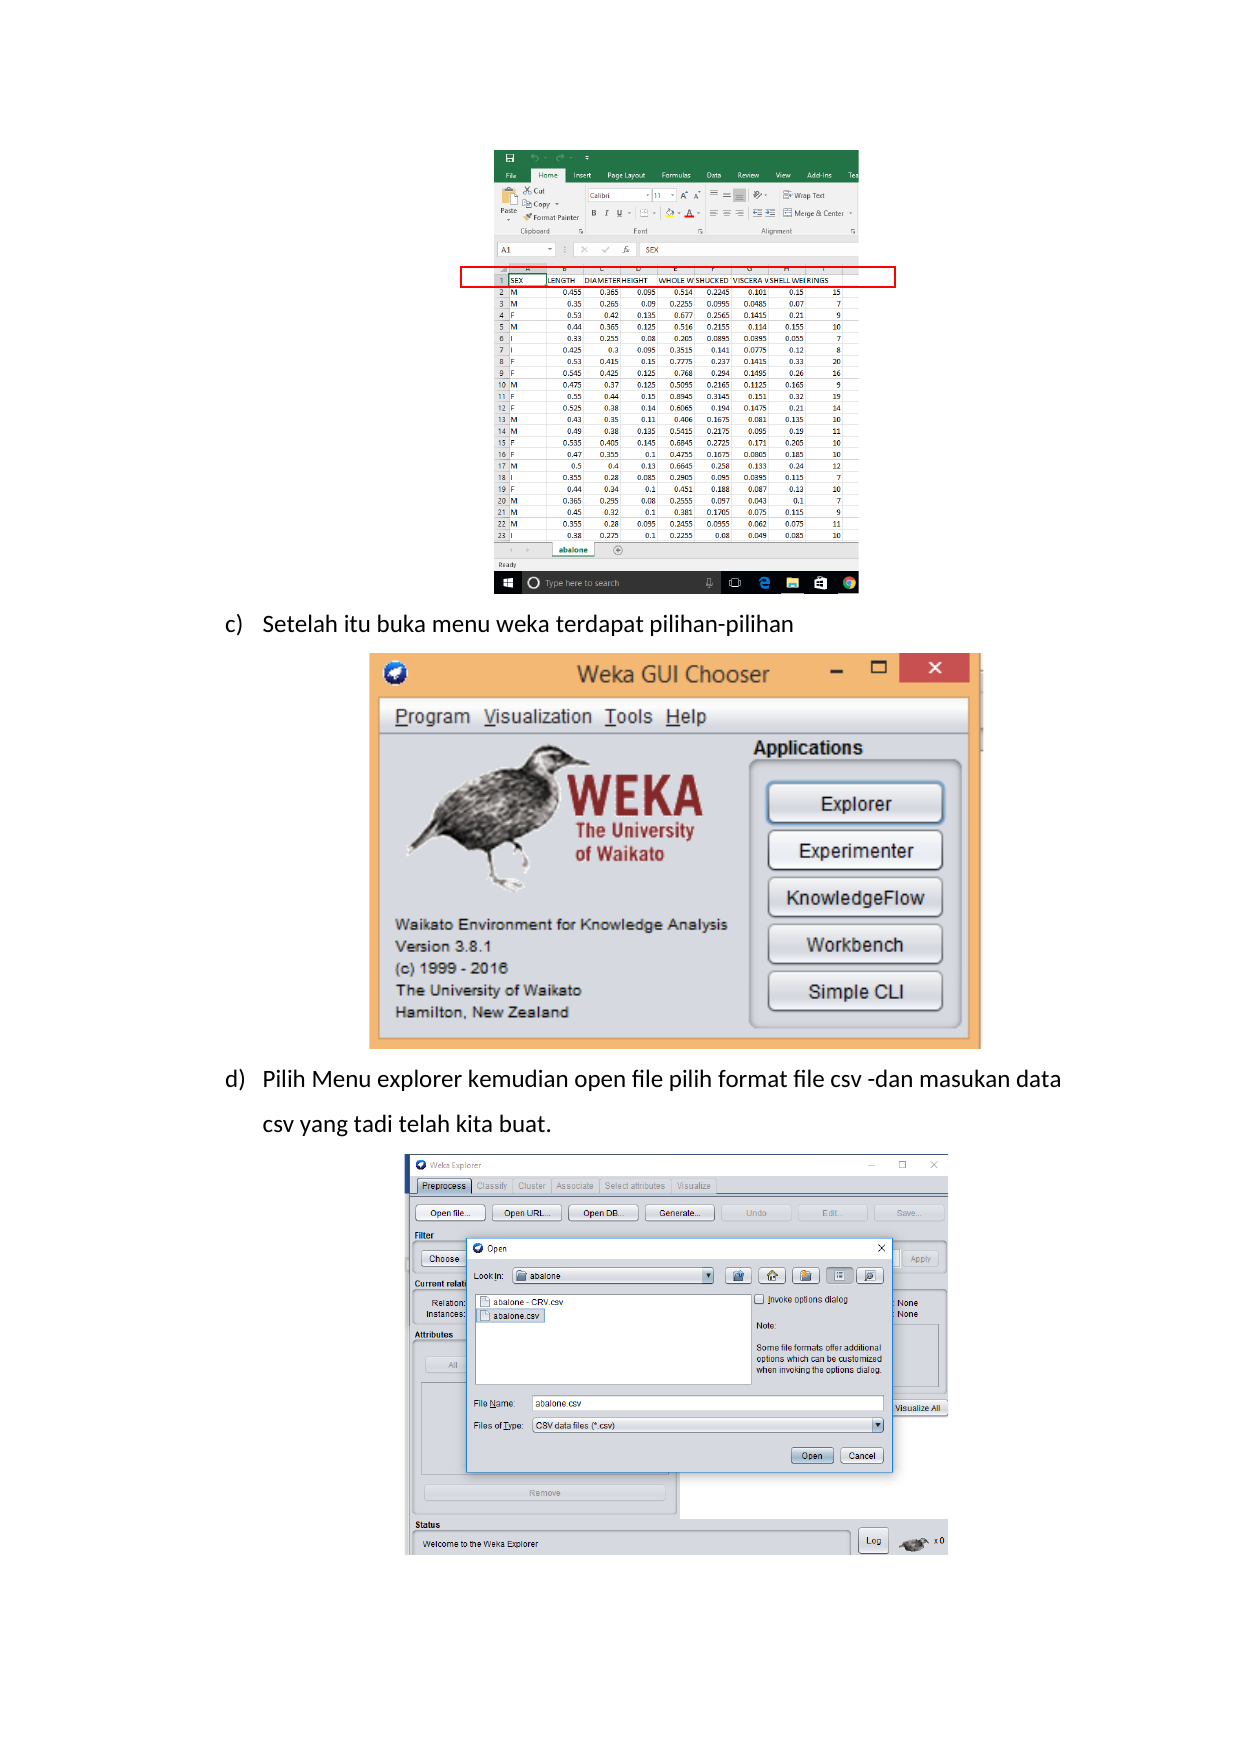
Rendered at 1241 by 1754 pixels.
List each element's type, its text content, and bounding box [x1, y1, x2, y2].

picture [404, 1154, 949, 1555]
picture [494, 268, 859, 286]
picture [369, 653, 984, 1049]
list Pilih Menu explorer kemudian open file pilih format file csv -dan masukan data csv yang tadi telah kita buat. [225, 1063, 1090, 1139]
list Setelah itu buka menu weka terdapat pilihan-pilihan [225, 608, 1090, 638]
picture [494, 288, 859, 594]
picture [494, 150, 859, 266]
